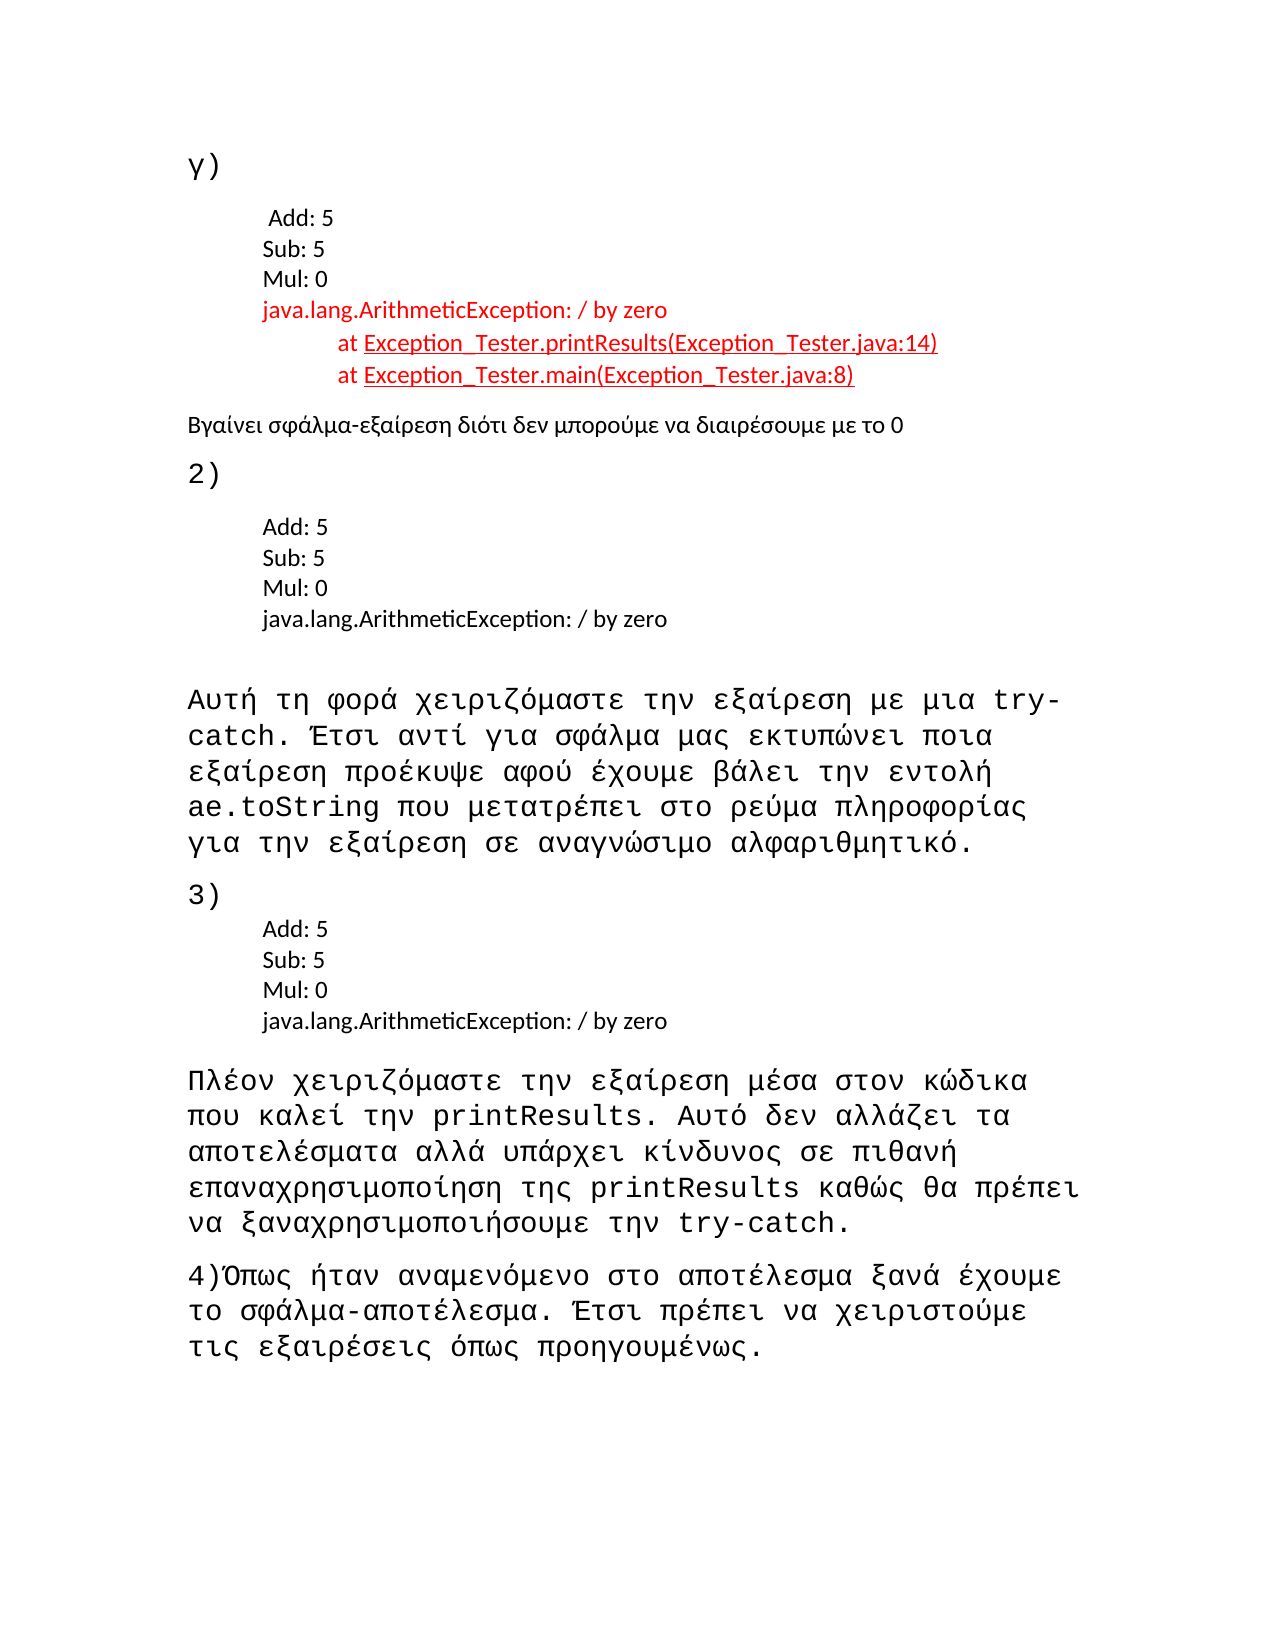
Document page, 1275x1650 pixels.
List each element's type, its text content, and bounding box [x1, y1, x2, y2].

text 4)Όπως ήταν αναμενόμενο στο αποτέλεσμα ξανά έχουμε το σφάλμα-αποτέλεσμα. Έτσι πρέπει να χειριστούμε τις εξαιρέσεις όπως προηγουμένως. [187, 1261, 1087, 1365]
text Add: 5 [187, 202, 1087, 233]
list at Exception_Tester.printResults(Exception_Tester.java:14) [262, 327, 1087, 357]
text Πλέον χειριζόμαστε την εξαίρεση μέσα στον κώδικα που καλεί την printResults. Αυτό δεν αλλάζει τα αποτελέσματα αλλά υπάρχει κίνδυνος σε πιθανή επαναχρησιμοποίηση της printResults καθώς θα πρέπει να ξαναχρησιμοποιήσουμε την try-catch. [187, 1066, 1087, 1241]
text Βγαίνει σφάλμα-εξαίρεση διότι δεν μπορούμε να διαιρέσουμε με το 0 [187, 409, 1087, 440]
text Mul: 0 [187, 263, 1087, 294]
text 3) [187, 880, 1087, 913]
text Sub: 5 [187, 944, 1087, 974]
text java.lang.ArithmeticException: / by zero [187, 1005, 1087, 1035]
list at Exception_Tester.main(Exception_Tester.java:8) [262, 360, 1087, 390]
text Mul: 0 [187, 572, 1087, 603]
list java.lang.ArithmeticException: / by zero [262, 294, 1087, 324]
text Mul: 0 [187, 974, 1087, 1005]
text java.lang.ArithmeticException: / by zero [187, 603, 1087, 633]
text Sub: 5 [262, 542, 1087, 572]
text Add: 5 [187, 913, 1087, 944]
text 2) [187, 459, 1087, 492]
text Αυτή τη φορά χειριζόμαστε την εξαίρεση με μια try-catch. Έτσι αντί για σφάλμα μας εκτυπώνει ποια εξαίρεση προέκυψε αφού έχουμε βάλει την εντολή ae.toString που μετατρέπει στο ρεύμα πληροφορίας για την εξαίρεση σε αναγνώσιμο αλφαριθμητικό. [187, 686, 1087, 861]
text Sub: 5 [262, 233, 1087, 263]
text Add: 5 [187, 511, 1087, 542]
text γ) [187, 150, 1087, 183]
